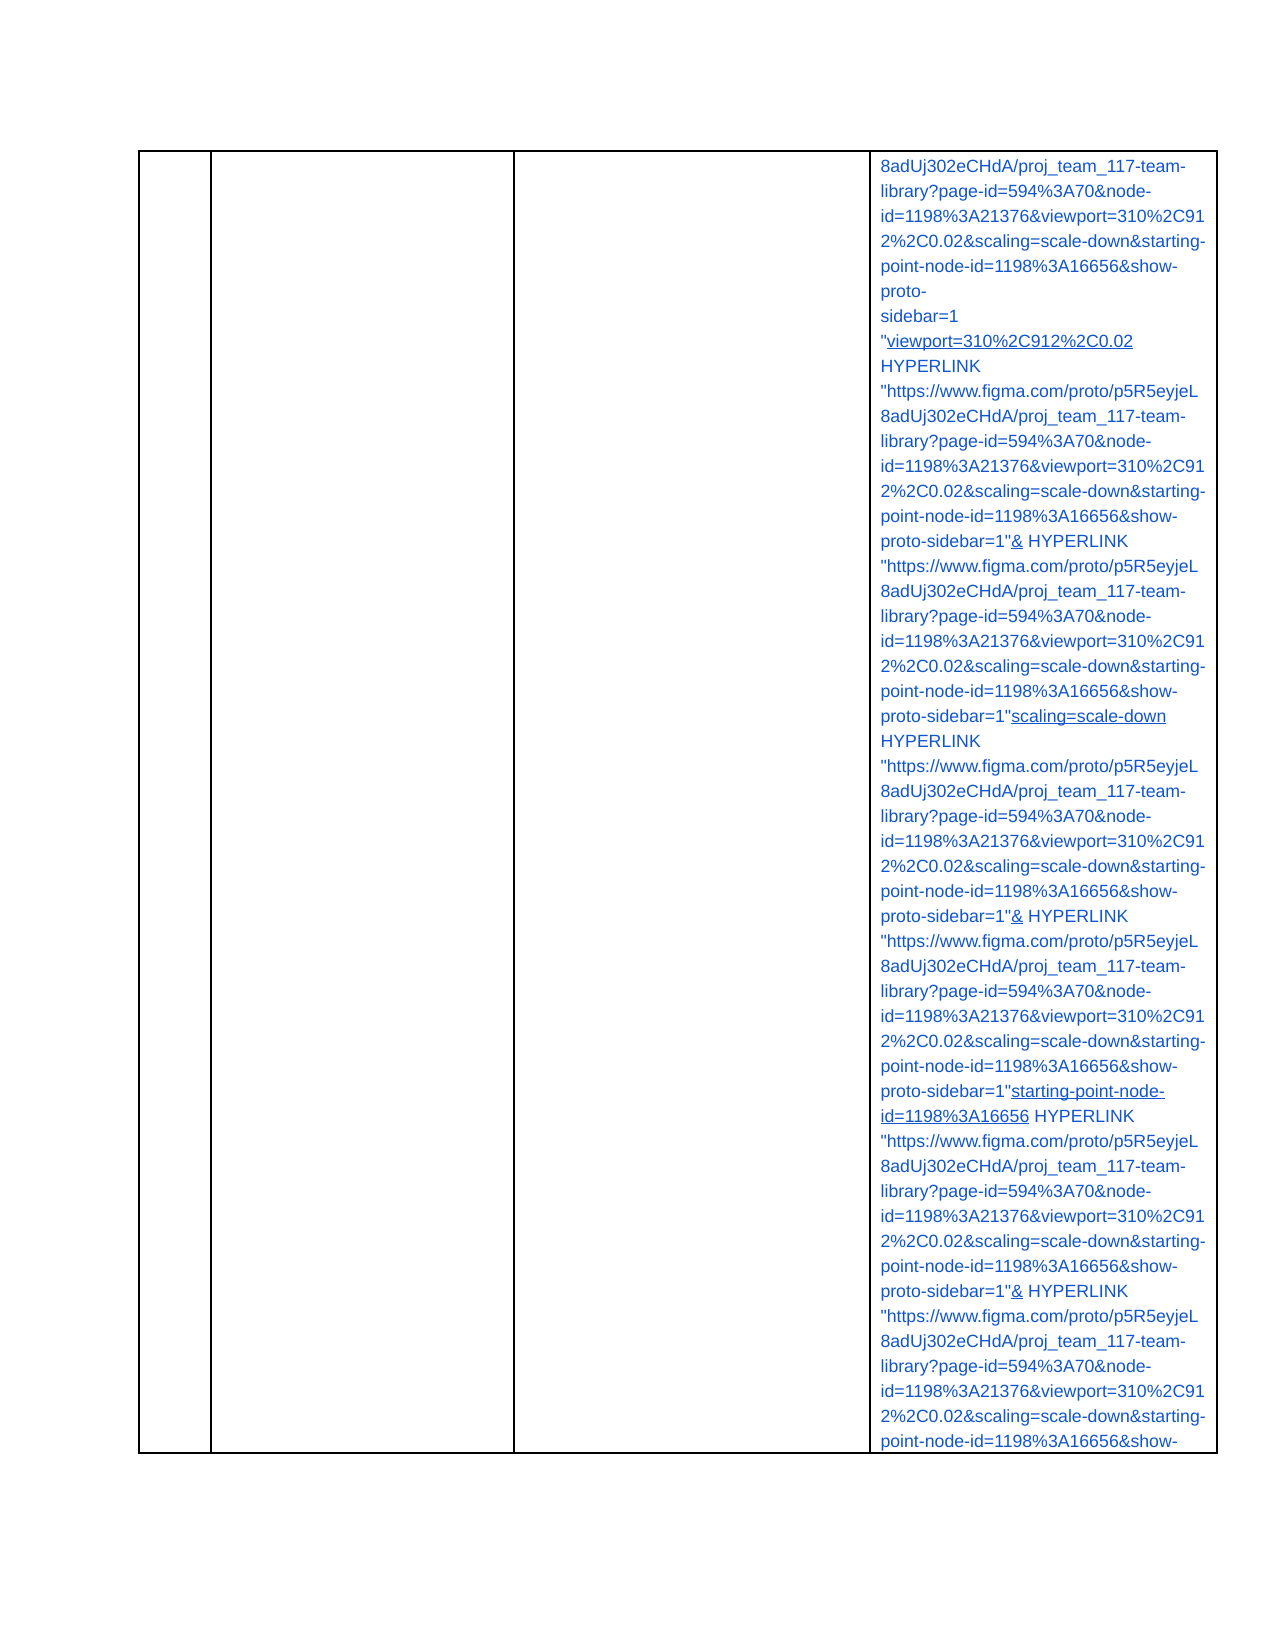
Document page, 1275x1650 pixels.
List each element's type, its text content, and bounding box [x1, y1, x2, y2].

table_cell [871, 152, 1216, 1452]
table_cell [515, 152, 869, 1452]
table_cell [212, 152, 513, 1452]
table_cell 4 [140, 152, 210, 1452]
